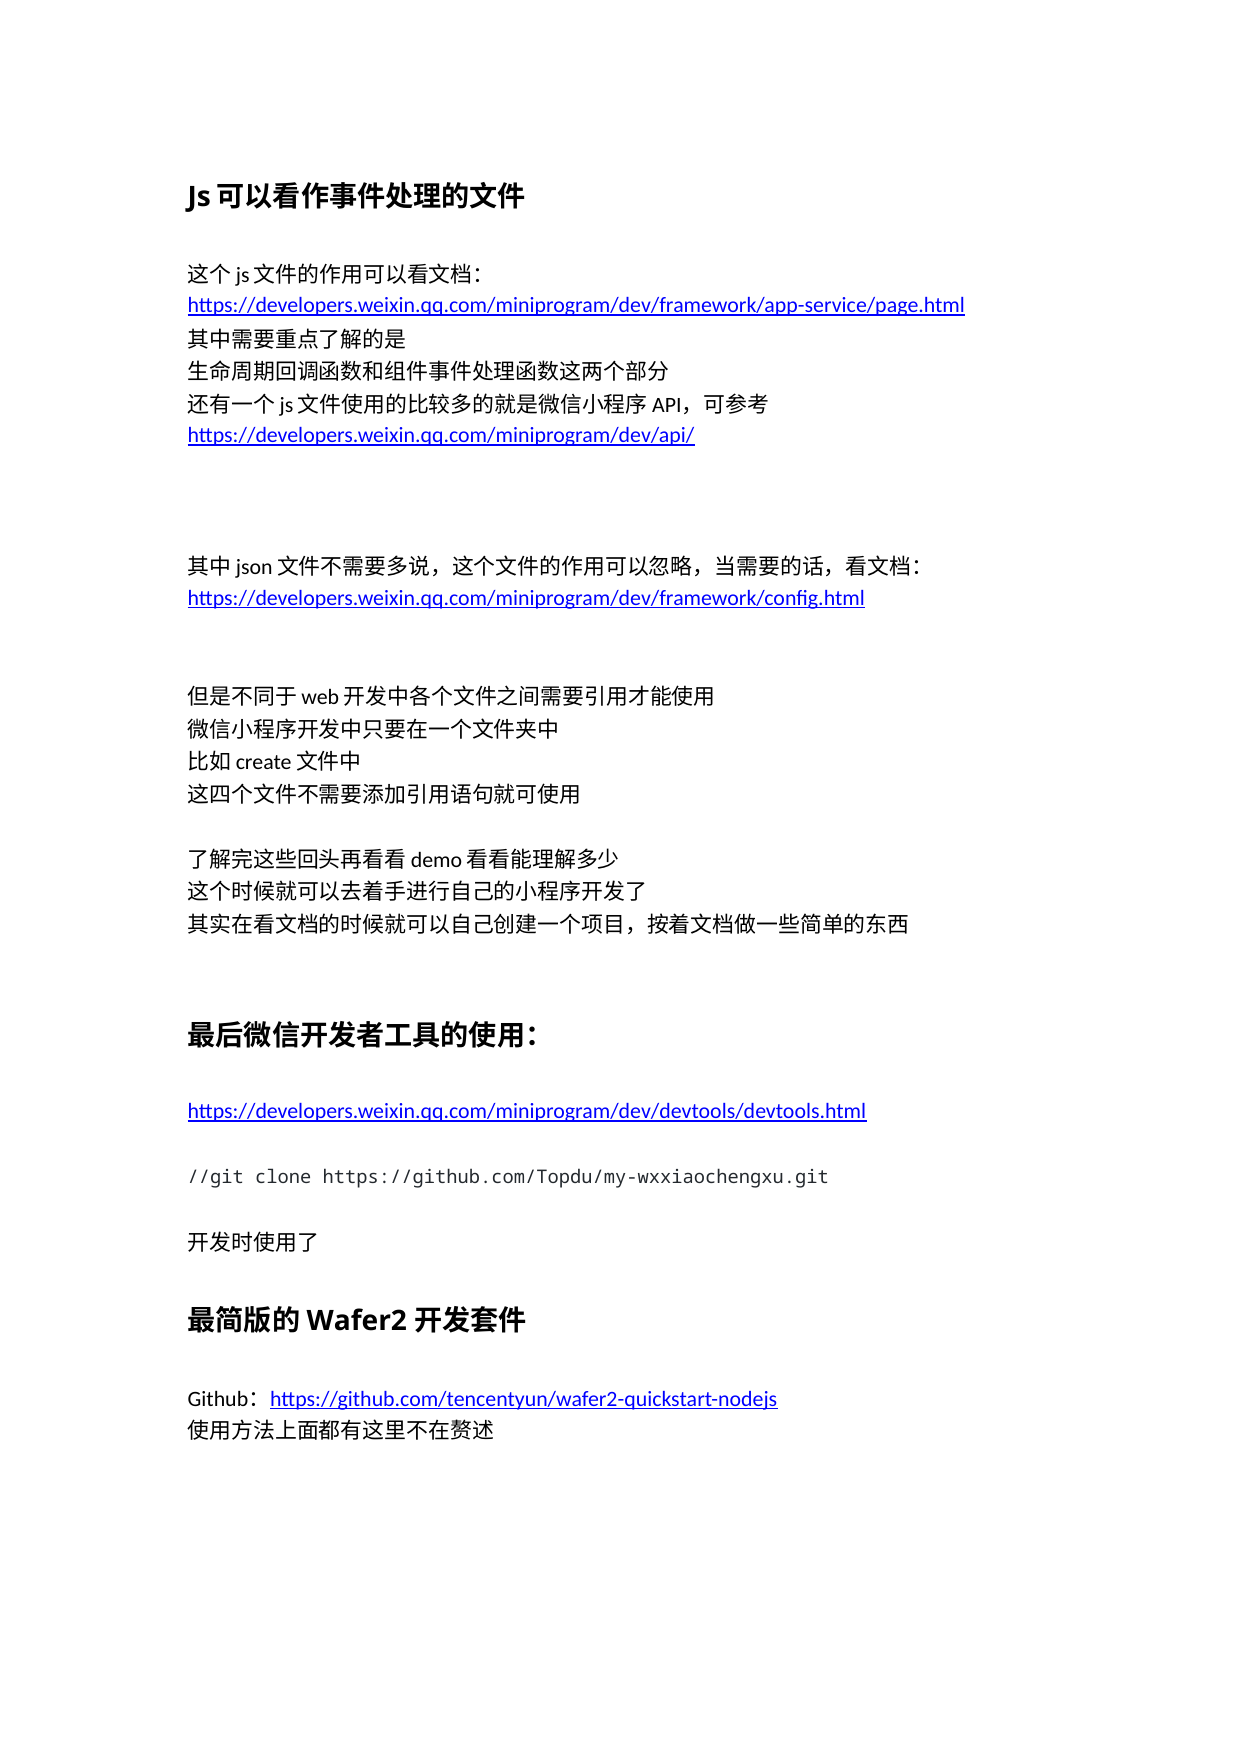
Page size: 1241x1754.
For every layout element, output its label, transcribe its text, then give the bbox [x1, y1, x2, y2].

text Github：https://github.com/tencentyun/wafer2-quickstart-nodejs [187, 1380, 1053, 1413]
text 这个时候就可以去着手进行自己的小程序开发了 [187, 874, 1053, 906]
text https://developers.weixin.qq.com/miniprogram/dev/api/ [187, 419, 1053, 451]
subtitle 最后微信开发者工具的使用： [187, 1000, 1053, 1065]
text 生命周期回调函数和组件事件处理函数这两个部分 [187, 354, 1053, 386]
text 了解完这些回头再看看demo看看能理解多少 [187, 841, 1053, 874]
text 其实在看文档的时候就可以自己创建一个项目，按着文档做一些简单的东西 [187, 906, 1053, 939]
text 这四个文件不需要添加引用语句就可使用 [187, 776, 1053, 809]
text 还有一个js文件使用的比较多的就是微信小程序API，可参考 [187, 386, 1053, 419]
text https://developers.weixin.qq.com/miniprogram/dev/framework/config.html [187, 581, 1053, 614]
text https://developers.weixin.qq.com/miniprogram/dev/framework/app-service/page.html [187, 289, 1053, 321]
text 微信小程序开发中只要在一个文件夹中 [187, 711, 1053, 744]
text 使用方法上面都有这里不在赘述 [187, 1413, 1053, 1445]
text https://developers.weixin.qq.com/miniprogram/dev/devtools/devtools.html [187, 1094, 1053, 1127]
text 这个js文件的作用可以看文档： [187, 256, 1053, 289]
subtitle Js可以看作事件处理的文件 [187, 162, 1053, 227]
text 开发时使用了 [187, 1224, 1053, 1257]
text 其中需要重点了解的是 [187, 321, 1053, 354]
text //git clone https://github.com/Topdu/my-wxxiaochengxu.git [187, 1159, 1053, 1192]
text 比如create文件中 [187, 744, 1053, 776]
text 但是不同于web开发中各个文件之间需要引用才能使用 [187, 679, 1053, 711]
subtitle 最简版的 Wafer2 开发套件 [187, 1286, 1053, 1351]
text 其中json文件不需要多说，这个文件的作用可以忽略，当需要的话，看文档： [187, 549, 1053, 581]
